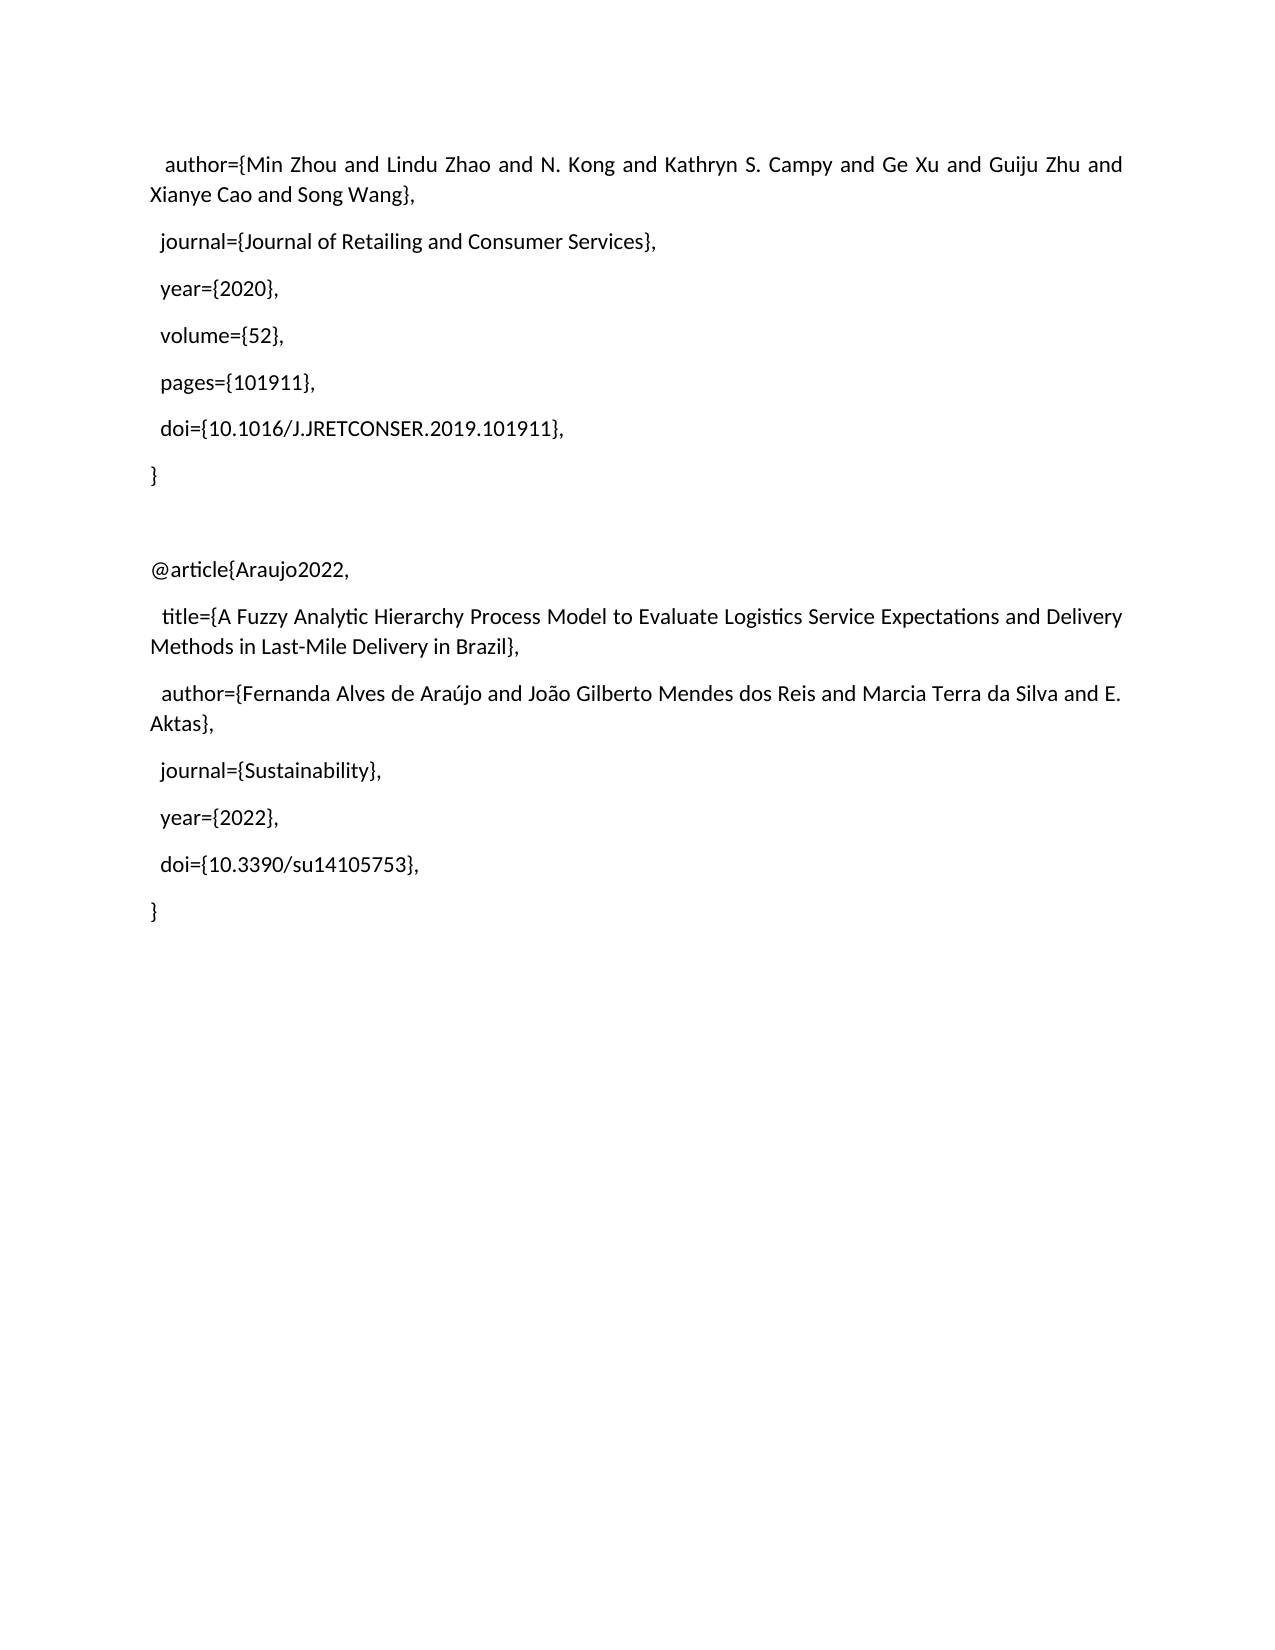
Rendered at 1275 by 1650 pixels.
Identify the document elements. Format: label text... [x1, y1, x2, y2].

text } [150, 897, 1125, 925]
text author={Fernanda Alves de Araújo and João Gilberto Mendes dos Reis and Marcia Terra da Silva and E. Aktas}, [150, 679, 1125, 737]
text volume={52}, [150, 321, 1125, 349]
text doi={10.3390/su14105753}, [150, 850, 1125, 878]
text title={A Fuzzy Analytic Hierarchy Process Model to Evaluate Logistics Service Expectations and Delivery Methods in Last-Mile Delivery in Brazil}, [150, 602, 1125, 660]
text @article{Araujo2022, [150, 555, 1125, 583]
text year={2020}, [150, 274, 1125, 302]
text pages={101911}, [150, 368, 1125, 396]
text } [150, 461, 1125, 489]
text journal={Journal of Retailing and Consumer Services}, [150, 227, 1125, 255]
text year={2022}, [150, 803, 1125, 831]
text author={Min Zhou and Lindu Zhao and N. Kong and Kathryn S. Campy and Ge Xu and Guiju Zhu and Xianye Cao and Song Wang}, [150, 150, 1125, 208]
text journal={Sustainability}, [150, 756, 1125, 784]
text doi={10.1016/J.JRETCONSER.2019.101911}, [150, 414, 1125, 443]
